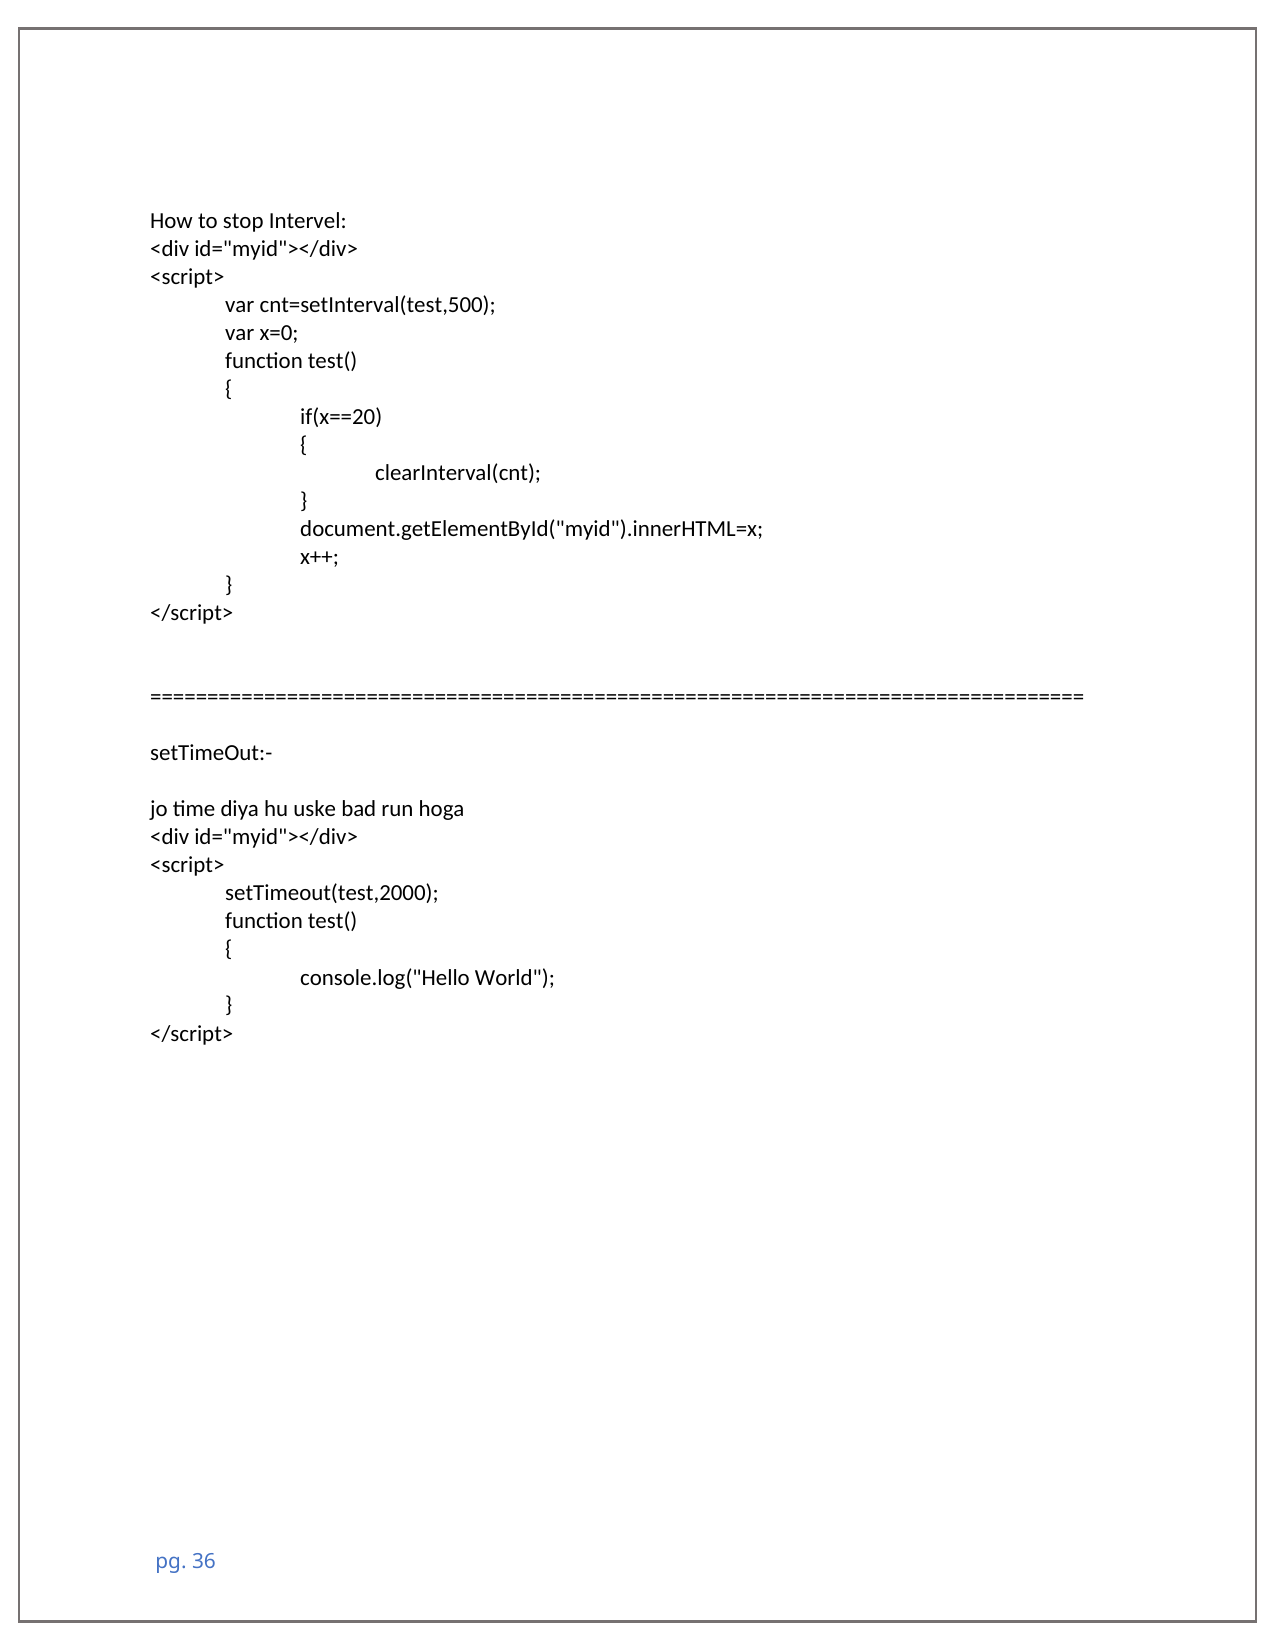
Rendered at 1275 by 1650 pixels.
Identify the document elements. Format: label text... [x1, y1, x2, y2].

text { [150, 934, 1125, 963]
text clearInterval(cnt); [150, 458, 1125, 486]
text console.log("Hello World"); [150, 963, 1125, 991]
text setTimeout(test,2000); [150, 878, 1125, 907]
text var x=0; [150, 318, 1125, 346]
text } [150, 486, 1125, 514]
text { [150, 374, 1125, 402]
text var cnt=setInterval(test,500); [150, 290, 1125, 318]
text function test() [150, 907, 1125, 934]
text jo time diya hu uske bad run hoga [150, 794, 1125, 822]
text </script> [150, 598, 1125, 626]
text <script> [150, 851, 1125, 878]
text ================================================================================== [150, 682, 1125, 710]
text } [150, 991, 1125, 1019]
text </script> [150, 1019, 1125, 1047]
text document.getElementById("myid").innerHTML=x; [150, 514, 1125, 542]
text } [150, 570, 1125, 598]
text <script> [150, 262, 1125, 290]
text How to stop Intervel: [150, 206, 1125, 234]
text setTimeOut:- [150, 738, 1125, 766]
text { [150, 430, 1125, 458]
text if(x==20) [150, 402, 1125, 430]
text <div id="myid"></div> [150, 822, 1125, 851]
text function test() [150, 346, 1125, 374]
text <div id="myid"></div> [150, 234, 1125, 262]
text x++; [150, 542, 1125, 570]
